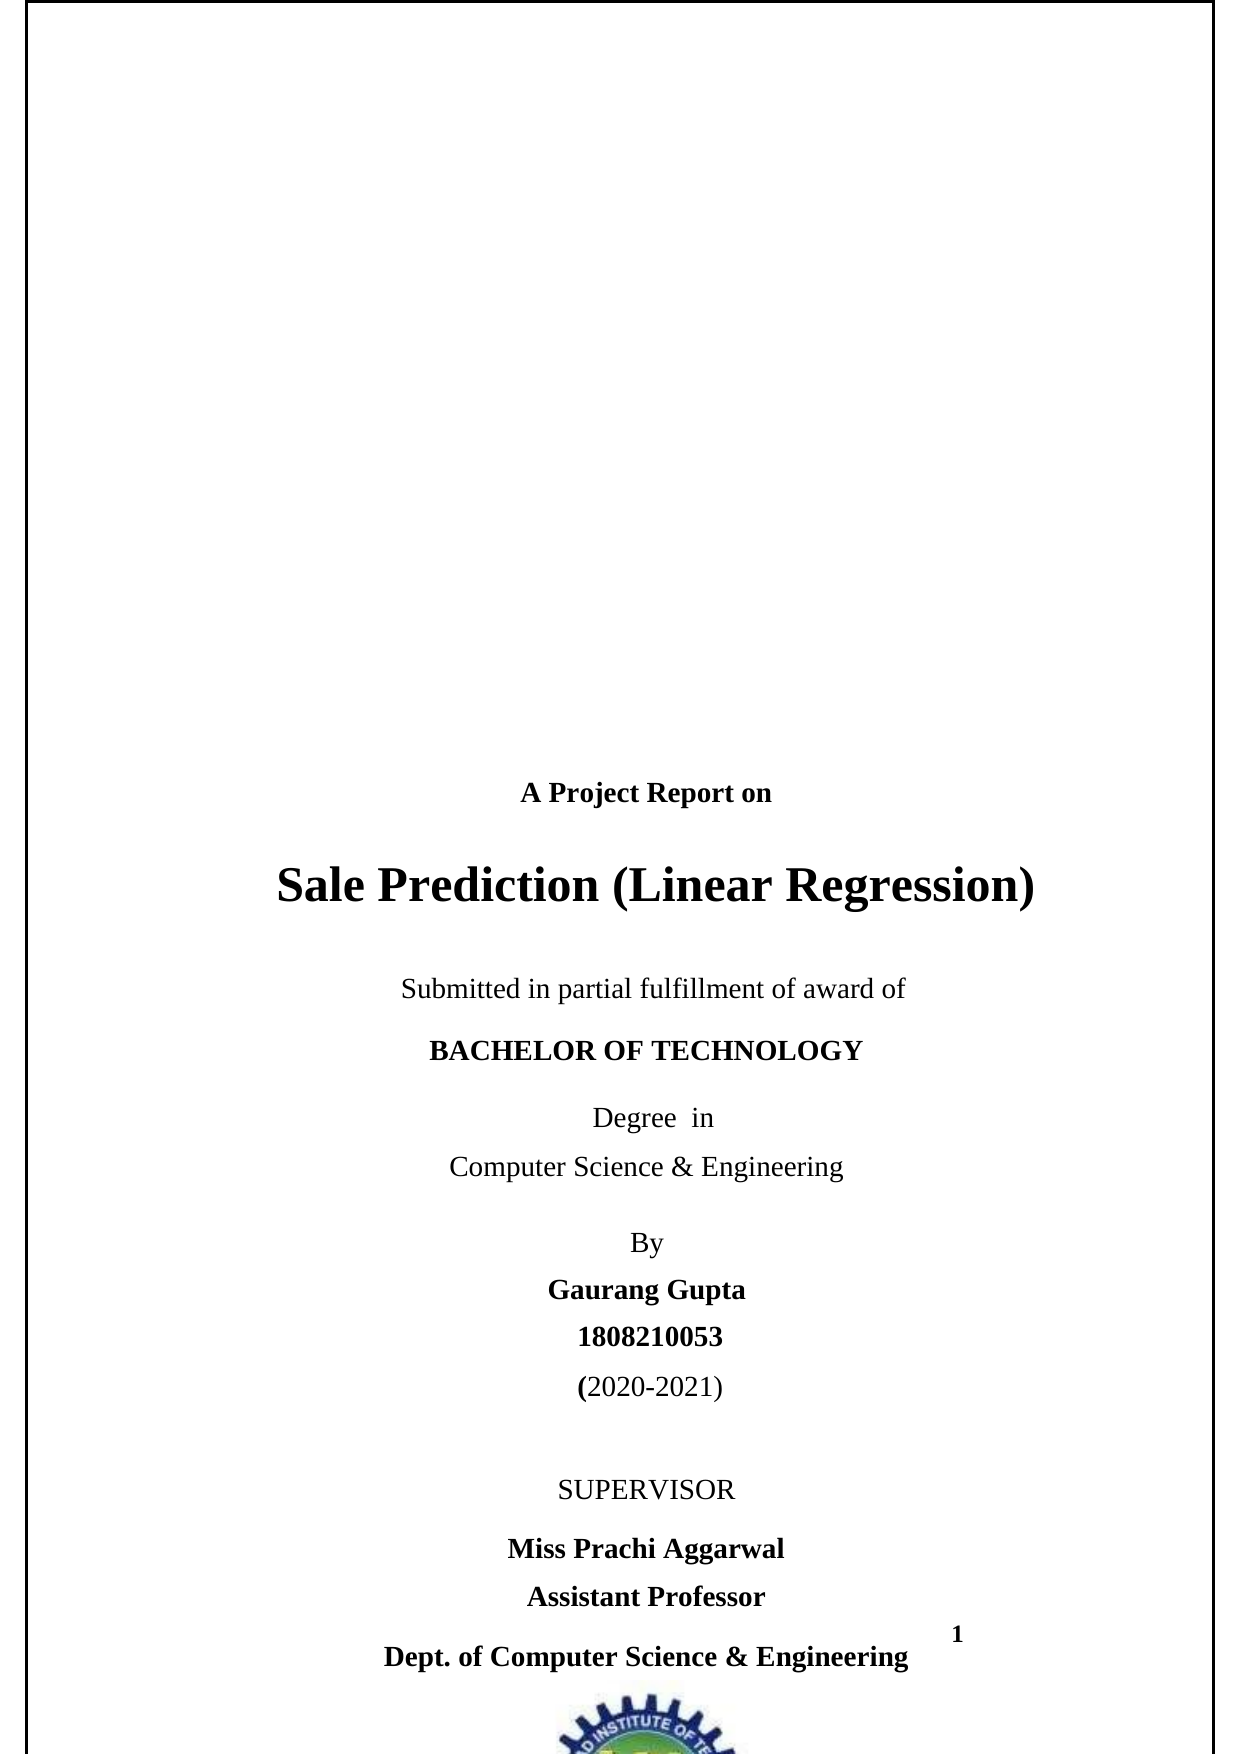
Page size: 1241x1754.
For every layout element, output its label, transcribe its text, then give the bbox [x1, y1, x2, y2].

table_header A Project Report on Sale Prediction (Linear Regression) Submitted in partial fulfillment of award of BACHELOR OF TECHNOLOGY Degree in Computer Science & Engineering By Gaurang Gupta 1808210053 (2020-2021) SUPERVISOR Miss Prachi Aggarwal Assistant Professor Dept. of Computer Science & Engineering Moradabad Institute of Technology Dept. of Computer Science & Engineering Moradabad (U.P.) [28, 3, 1212, 1754]
picture [531, 1680, 758, 1754]
